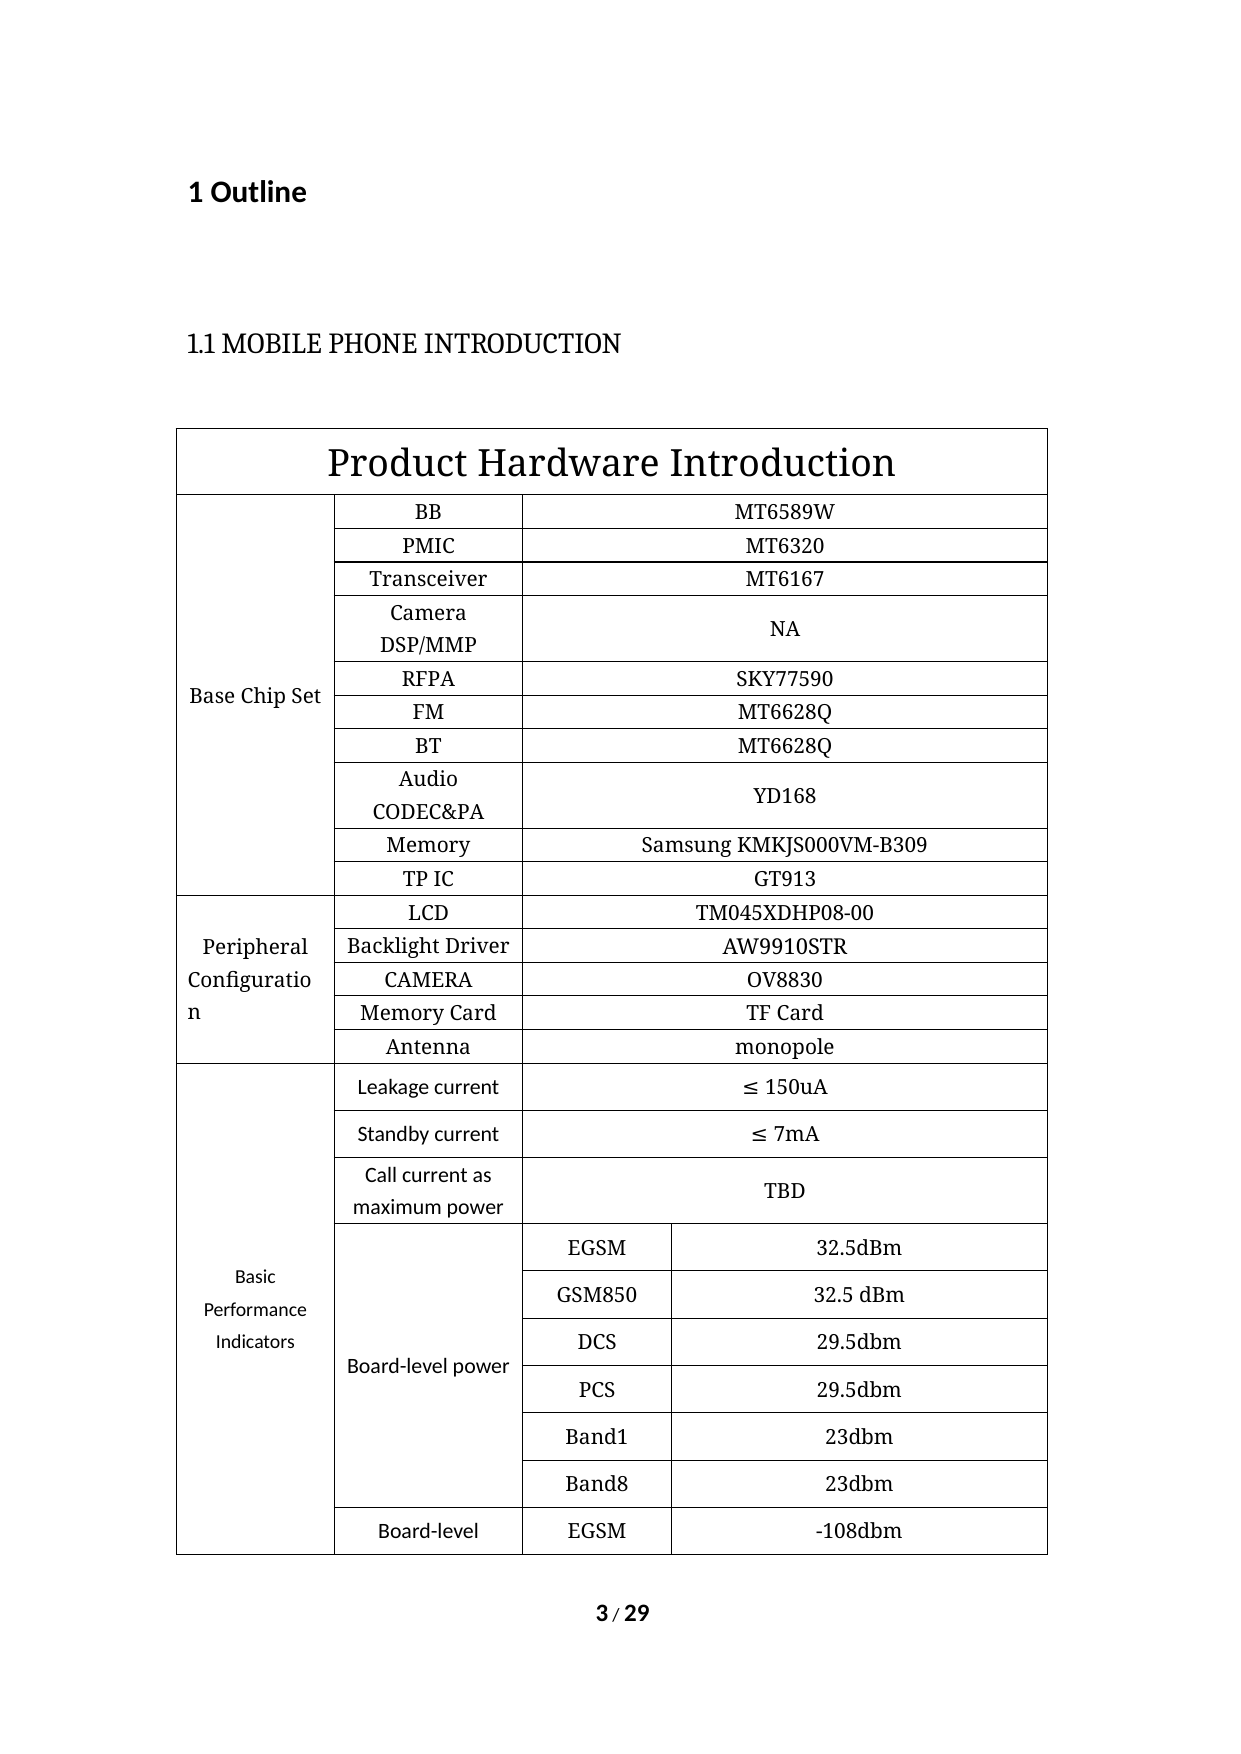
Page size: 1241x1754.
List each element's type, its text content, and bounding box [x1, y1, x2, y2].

subtitle 1.1 MOBILE PHONE INTRODUCTION [187, 312, 1053, 377]
table_cell Peripheral Configuration [177, 896, 334, 1062]
table_header Product Hardware Introduction [177, 429, 1047, 494]
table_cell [335, 1508, 522, 1554]
table_cell DCS [523, 1319, 671, 1365]
table_cell 29.5dbm [672, 1366, 1047, 1412]
table_cell TM045XDHP08-00 [523, 896, 1047, 928]
table_cell Memory [335, 829, 522, 861]
table_cell Audio CODEC&PA [335, 763, 522, 828]
table_cell monopole [523, 1030, 1047, 1062]
table_cell 32.5dBm [672, 1224, 1047, 1270]
table_cell Transceiver [335, 563, 522, 595]
table_cell BB [335, 495, 522, 528]
table_cell TP IC [335, 862, 522, 895]
table_cell Antenna [335, 1030, 522, 1062]
table_cell Call current as maximum power [335, 1158, 522, 1223]
table_cell RFPA [335, 662, 522, 694]
table_cell GSM850 [523, 1271, 671, 1318]
table_cell 23dbm [672, 1461, 1047, 1507]
table_cell MT6167 [523, 563, 1047, 595]
table_cell Samsung KMKJS000VM-B309 [523, 829, 1047, 861]
table_cell -108dbm [672, 1508, 1047, 1554]
table_cell Camera DSP/MMP [335, 596, 522, 661]
table_cell MT6589W [523, 495, 1047, 528]
table_cell Base Chip Set [177, 495, 334, 895]
subtitle 1 Outline [187, 158, 1053, 223]
table_cell SKY77590 [523, 662, 1047, 694]
table_cell TBD [523, 1158, 1047, 1223]
table_cell EGSM [523, 1224, 671, 1270]
table_cell ≤ 150uA [523, 1064, 1047, 1110]
table_cell MT6628Q [523, 729, 1047, 762]
table_cell YD168 [523, 763, 1047, 828]
table_cell TF Card [523, 996, 1047, 1029]
table_cell Band8 [523, 1461, 671, 1507]
table_cell CAMERA [335, 963, 522, 995]
table_cell AW9910STR [523, 929, 1047, 962]
table_cell 32.5 dBm [672, 1271, 1047, 1318]
table_cell Leakage current [335, 1064, 522, 1110]
table_cell Band1 [523, 1413, 671, 1459]
table_cell Basic Performance Indicators [177, 1064, 334, 1554]
table_cell LCD [335, 896, 522, 928]
table_cell 23dbm [672, 1413, 1047, 1459]
table_cell ≤ 7mA [523, 1111, 1047, 1157]
table_cell MT6628Q [523, 696, 1047, 728]
table_cell OV8830 [523, 963, 1047, 995]
table_cell FM [335, 696, 522, 728]
table_cell PCS [523, 1366, 671, 1412]
table_cell NA [523, 596, 1047, 661]
table_cell Backlight Driver [335, 929, 522, 962]
table_cell PMIC [335, 529, 522, 561]
table_cell MT6320 [523, 529, 1047, 561]
table_cell Board-level power [335, 1224, 522, 1507]
table_cell Memory Card [335, 996, 522, 1029]
table_cell 29.5dbm [672, 1319, 1047, 1365]
table_cell EGSM [523, 1508, 671, 1554]
table_cell Standby current [335, 1111, 522, 1157]
table_cell GT913 [523, 862, 1047, 895]
table_cell BT [335, 729, 522, 762]
